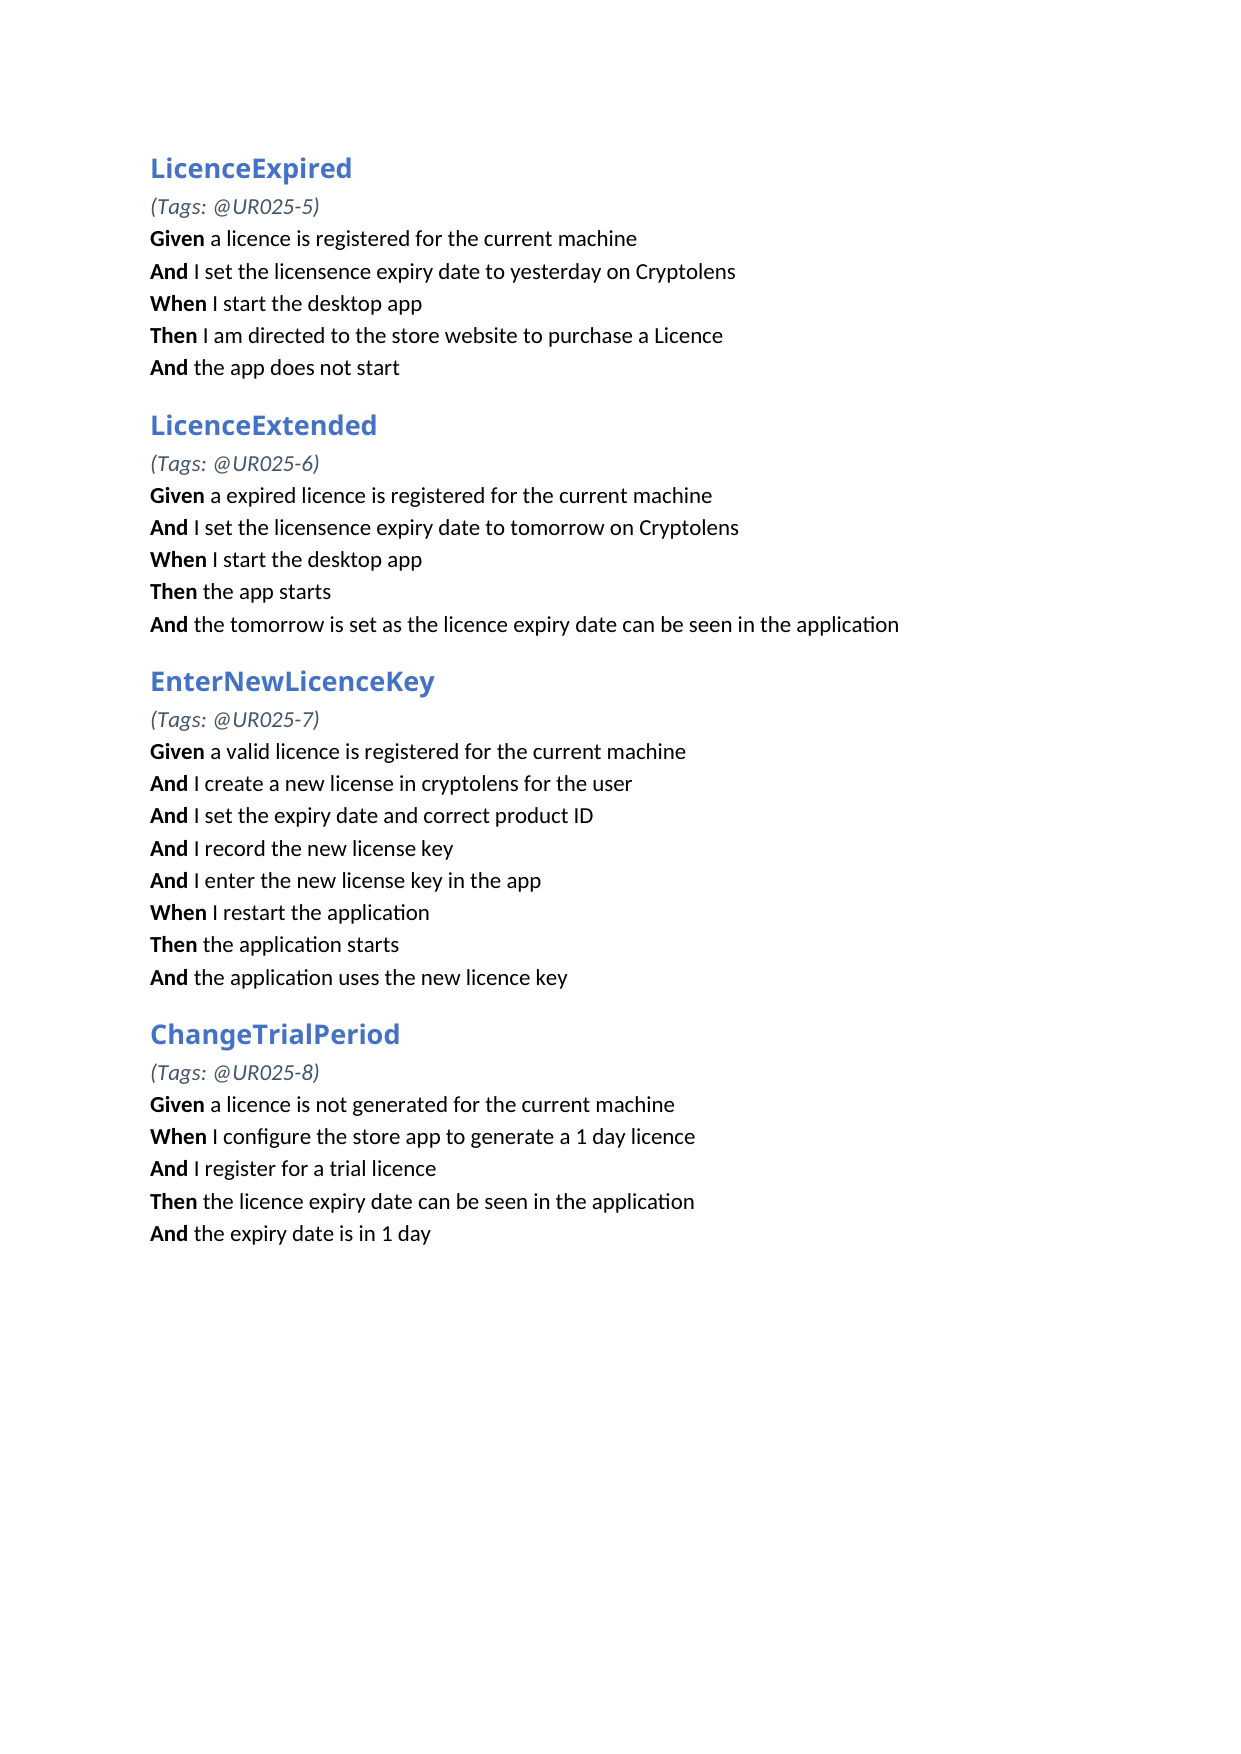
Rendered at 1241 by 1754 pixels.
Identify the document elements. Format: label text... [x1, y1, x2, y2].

text Then the application starts [150, 930, 1090, 958]
subtitle LicenceExtended [150, 406, 1090, 443]
text When I start the desktop app [150, 289, 1090, 317]
text (Tags: @UR025-8) [150, 1058, 1090, 1086]
subtitle EnterNewLicenceKey [150, 663, 1090, 699]
text And the application uses the new licence key [150, 963, 1090, 991]
text Then I am directed to the store website to purchase a Licence [150, 321, 1090, 349]
text And the app does not start [150, 353, 1090, 381]
text And I set the licensence expiry date to tomorrow on Cryptolens [150, 513, 1090, 541]
text And I set the licensence expiry date to yesterday on Cryptolens [150, 257, 1090, 285]
text And I record the new license key [150, 834, 1090, 862]
text (Tags: @UR025-7) [150, 705, 1090, 733]
text Given a expired licence is registered for the current machine [150, 481, 1090, 509]
subtitle LicenceExpired [150, 150, 1090, 187]
text And the expiry date is in 1 day [150, 1219, 1090, 1247]
text And the tomorrow is set as the licence expiry date can be seen in the application [150, 610, 1090, 638]
text And I register for a trial licence [150, 1154, 1090, 1183]
text (Tags: @UR025-6) [150, 449, 1090, 477]
text When I configure the store app to generate a 1 day licence [150, 1122, 1090, 1150]
text When I start the desktop app [150, 545, 1090, 573]
text And I set the expiry date and correct product ID [150, 802, 1090, 830]
text Then the app starts [150, 577, 1090, 606]
subtitle ChangeTrialPeriod [150, 1016, 1090, 1052]
text And I enter the new license key in the app [150, 866, 1090, 894]
text And I create a new license in cryptolens for the user [150, 769, 1090, 797]
text Given a licence is registered for the current machine [150, 224, 1090, 253]
text Then the licence expiry date can be seen in the application [150, 1187, 1090, 1215]
text Given a licence is not generated for the current machine [150, 1090, 1090, 1118]
text (Tags: @UR025-5) [150, 192, 1090, 220]
text Given a valid licence is registered for the current machine [150, 737, 1090, 765]
text When I restart the application [150, 898, 1090, 926]
